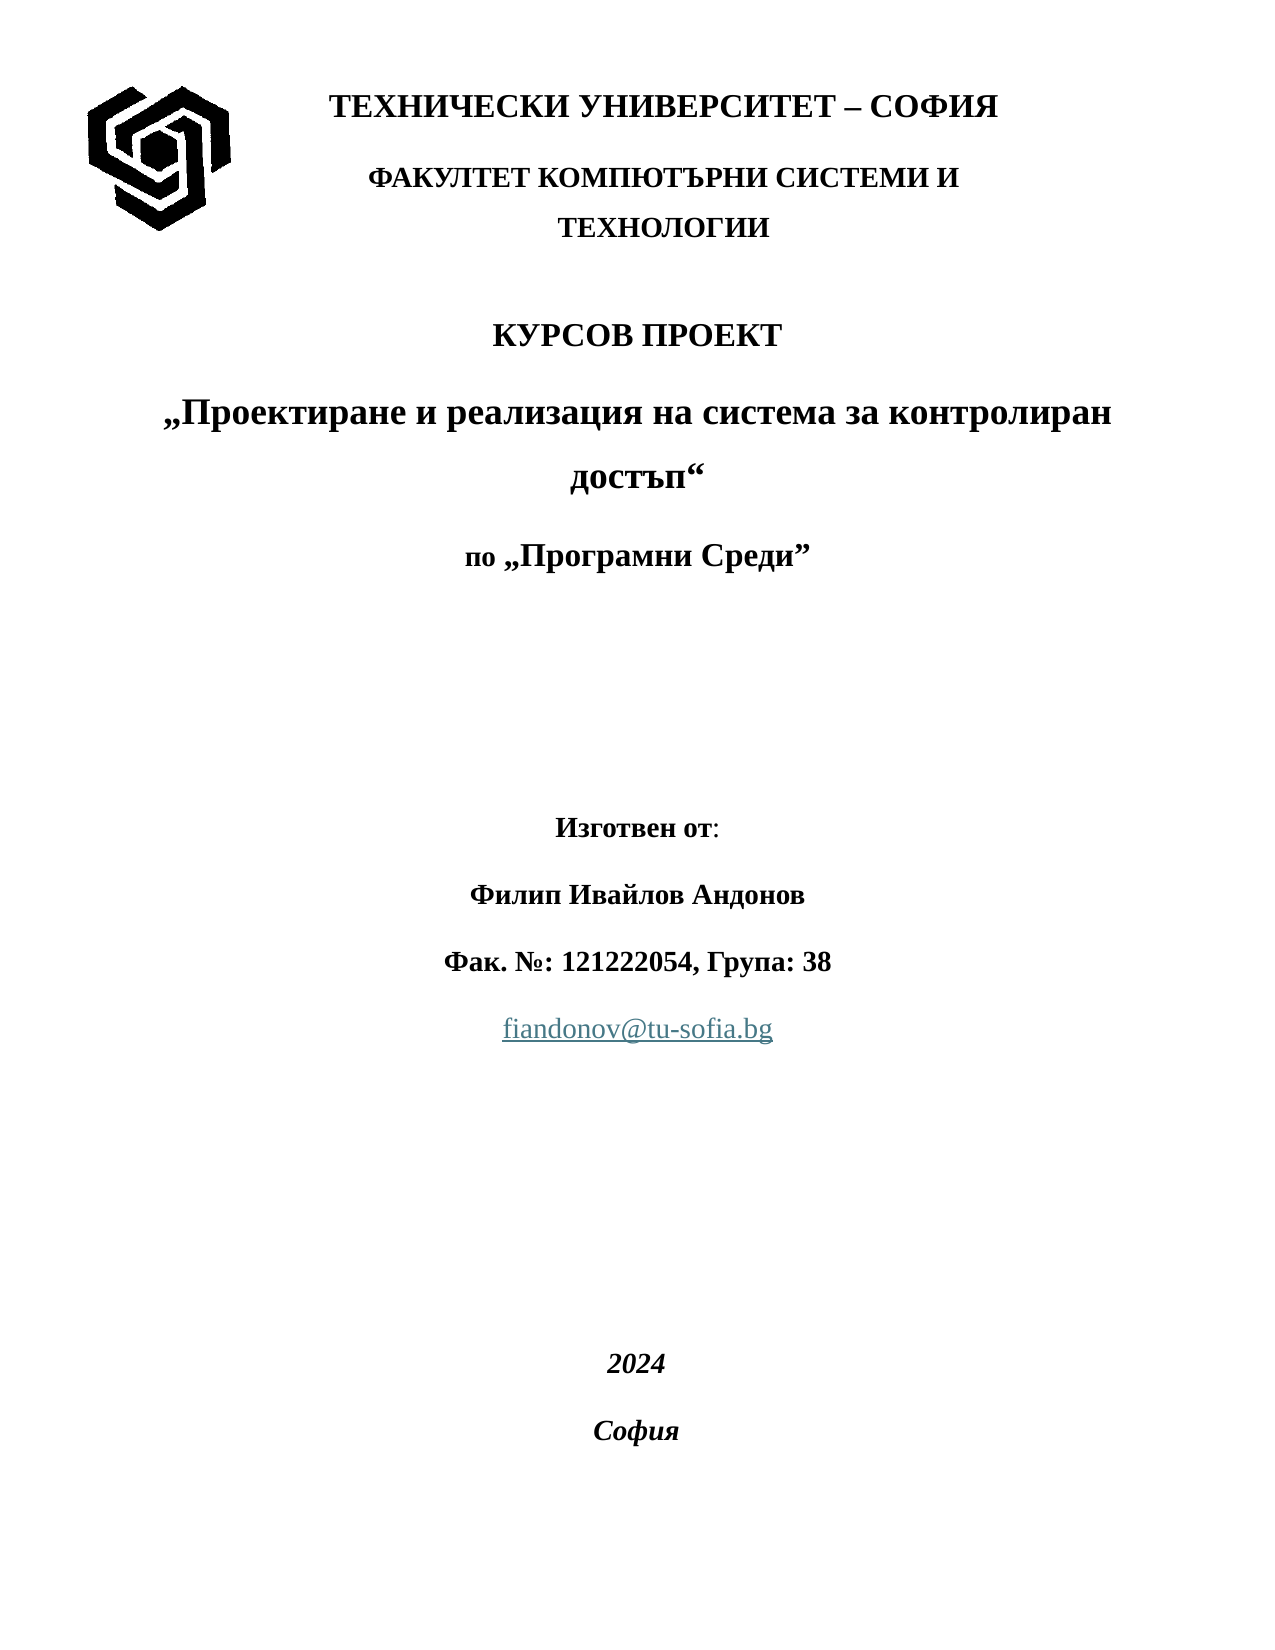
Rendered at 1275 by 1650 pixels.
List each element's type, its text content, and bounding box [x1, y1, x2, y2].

text „Проектиране и реализация на система за контролиран достъп“ [148, 389, 1127, 497]
table_header [73, 86, 246, 274]
text 2024 [148, 1346, 1127, 1380]
text Фак. №: 121222054, Група: 38 [148, 944, 1127, 978]
text КУРСОВ ПРОЕКТ [148, 222, 1127, 353]
table_header ТЕХНИЧЕСКИ УНИВЕРСИТЕТ – СОФИЯ ФАКУЛТЕТ КОМПЮТЪРНИ СИСТЕМИ И ТЕХНОЛОГИИ [246, 86, 1081, 274]
text по „Програмни Среди” [148, 535, 1127, 574]
text София [148, 1413, 1127, 1447]
picture [84, 86, 235, 233]
text Изготвен от: [148, 810, 1127, 844]
text fiandonov@tu-sofia.bg [148, 1011, 1127, 1045]
text Филип Ивайлов Андонов [148, 877, 1127, 911]
